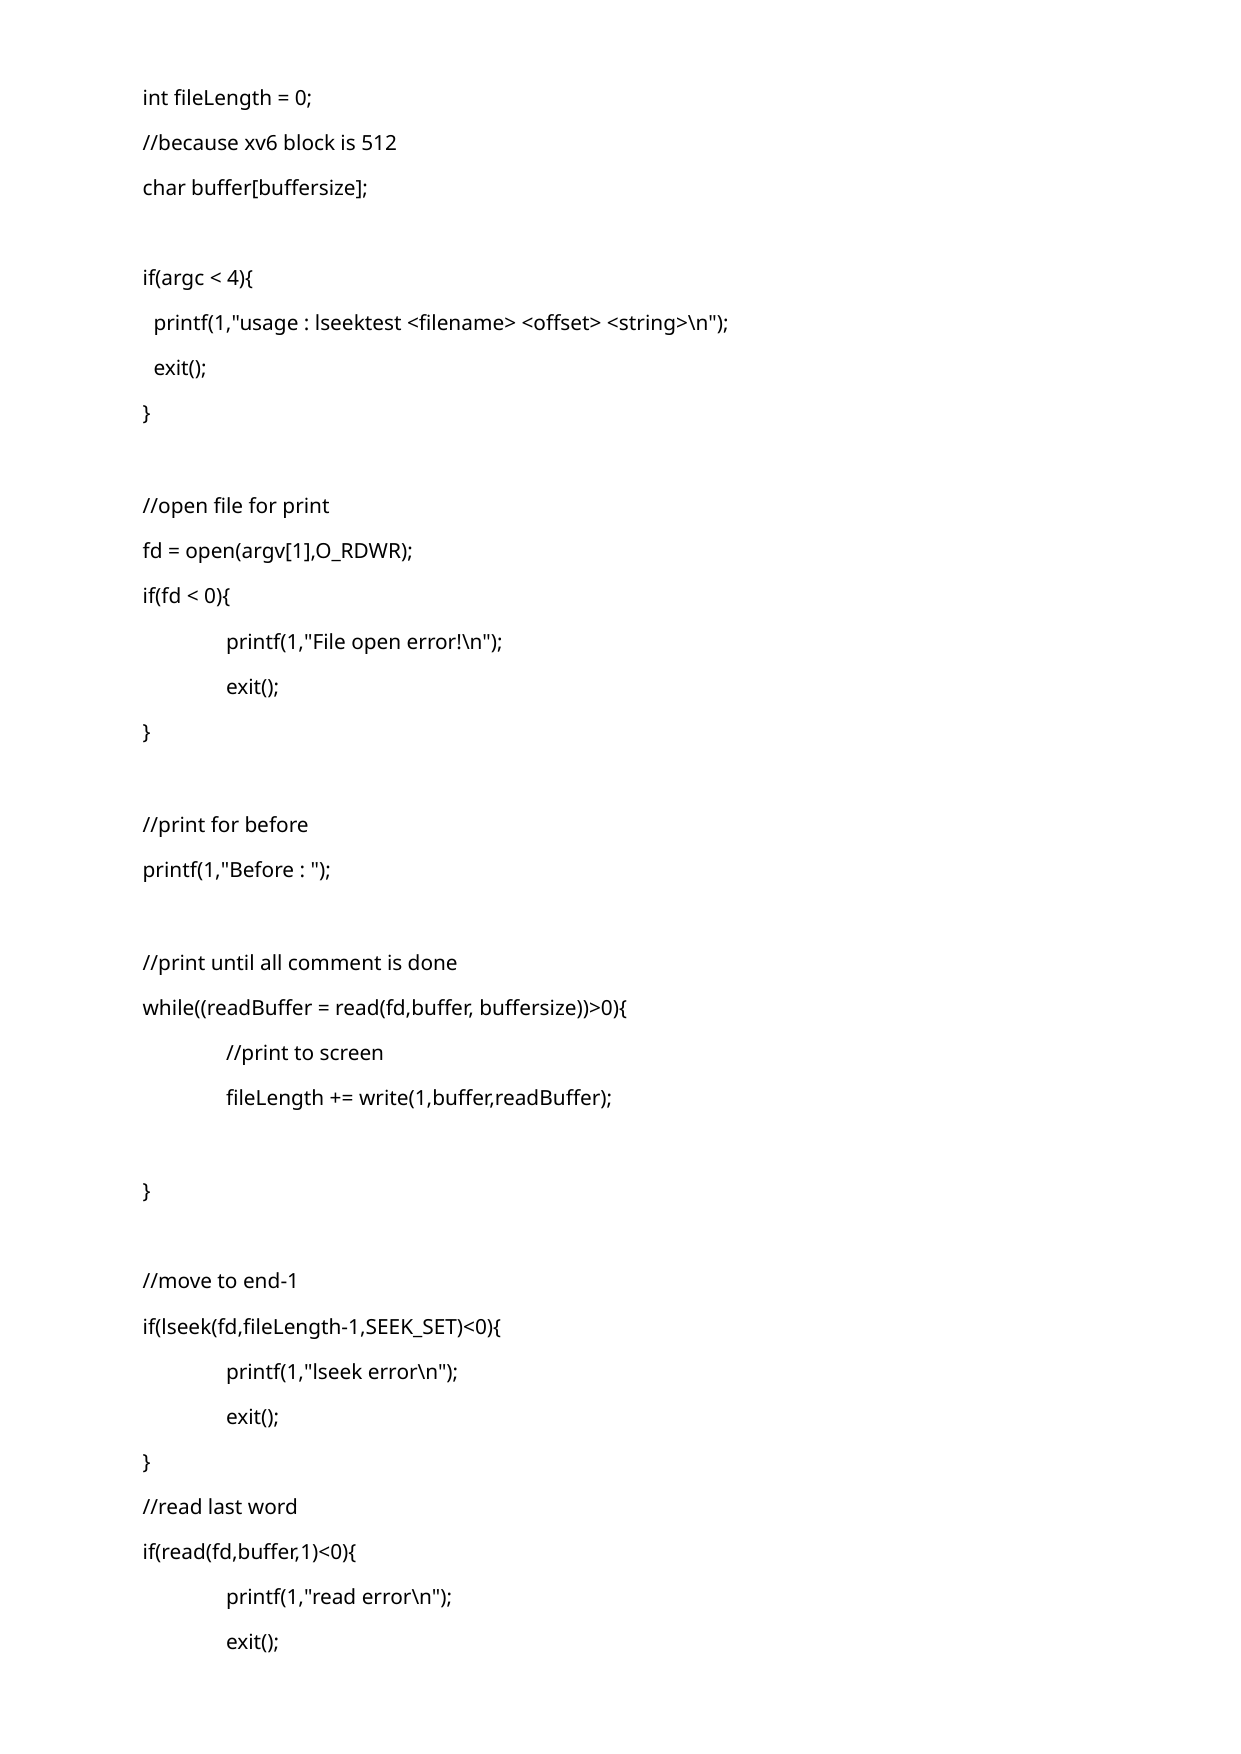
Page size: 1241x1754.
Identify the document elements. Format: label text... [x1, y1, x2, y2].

text printf(1,"lseek error\n"); [59, 1357, 1181, 1385]
text //because xv6 block is 512 [59, 128, 1181, 156]
text } [59, 1176, 1181, 1205]
text //print for before [59, 810, 1181, 838]
text exit(); [59, 1402, 1181, 1430]
text if(argc < 4){ [59, 263, 1181, 292]
text exit(); [59, 672, 1181, 700]
text } [59, 717, 1181, 745]
text //print until all comment is done [59, 948, 1181, 977]
text //move to end-1 [59, 1267, 1181, 1295]
text printf(1,"read error\n"); [59, 1582, 1181, 1611]
text exit(); [59, 1627, 1181, 1656]
text if(read(fd,buffer,1)<0){ [59, 1537, 1181, 1566]
text fileLength += write(1,buffer,readBuffer); [59, 1083, 1181, 1112]
text printf(1,"File open error!\n"); [59, 627, 1181, 655]
text //open file for print [59, 491, 1181, 520]
text char buffer[buffersize]; [59, 173, 1181, 201]
text //print to screen [59, 1038, 1181, 1067]
text //read last word [59, 1492, 1181, 1521]
text fd = open(argv[1],O_RDWR); [59, 537, 1181, 565]
text int fileLength = 0; [59, 83, 1181, 111]
text } [59, 398, 1181, 427]
text exit(); [59, 353, 1181, 382]
text printf(1,"usage : lseektest <filename> <offset> <string>\n"); [59, 308, 1181, 337]
text if(fd < 0){ [59, 582, 1181, 610]
text if(lseek(fd,fileLength-1,SEEK_SET)<0){ [59, 1312, 1181, 1340]
text printf(1,"Before : "); [59, 855, 1181, 883]
text } [59, 1447, 1181, 1476]
text while((readBuffer = read(fd,buffer, buffersize))>0){ [59, 993, 1181, 1022]
